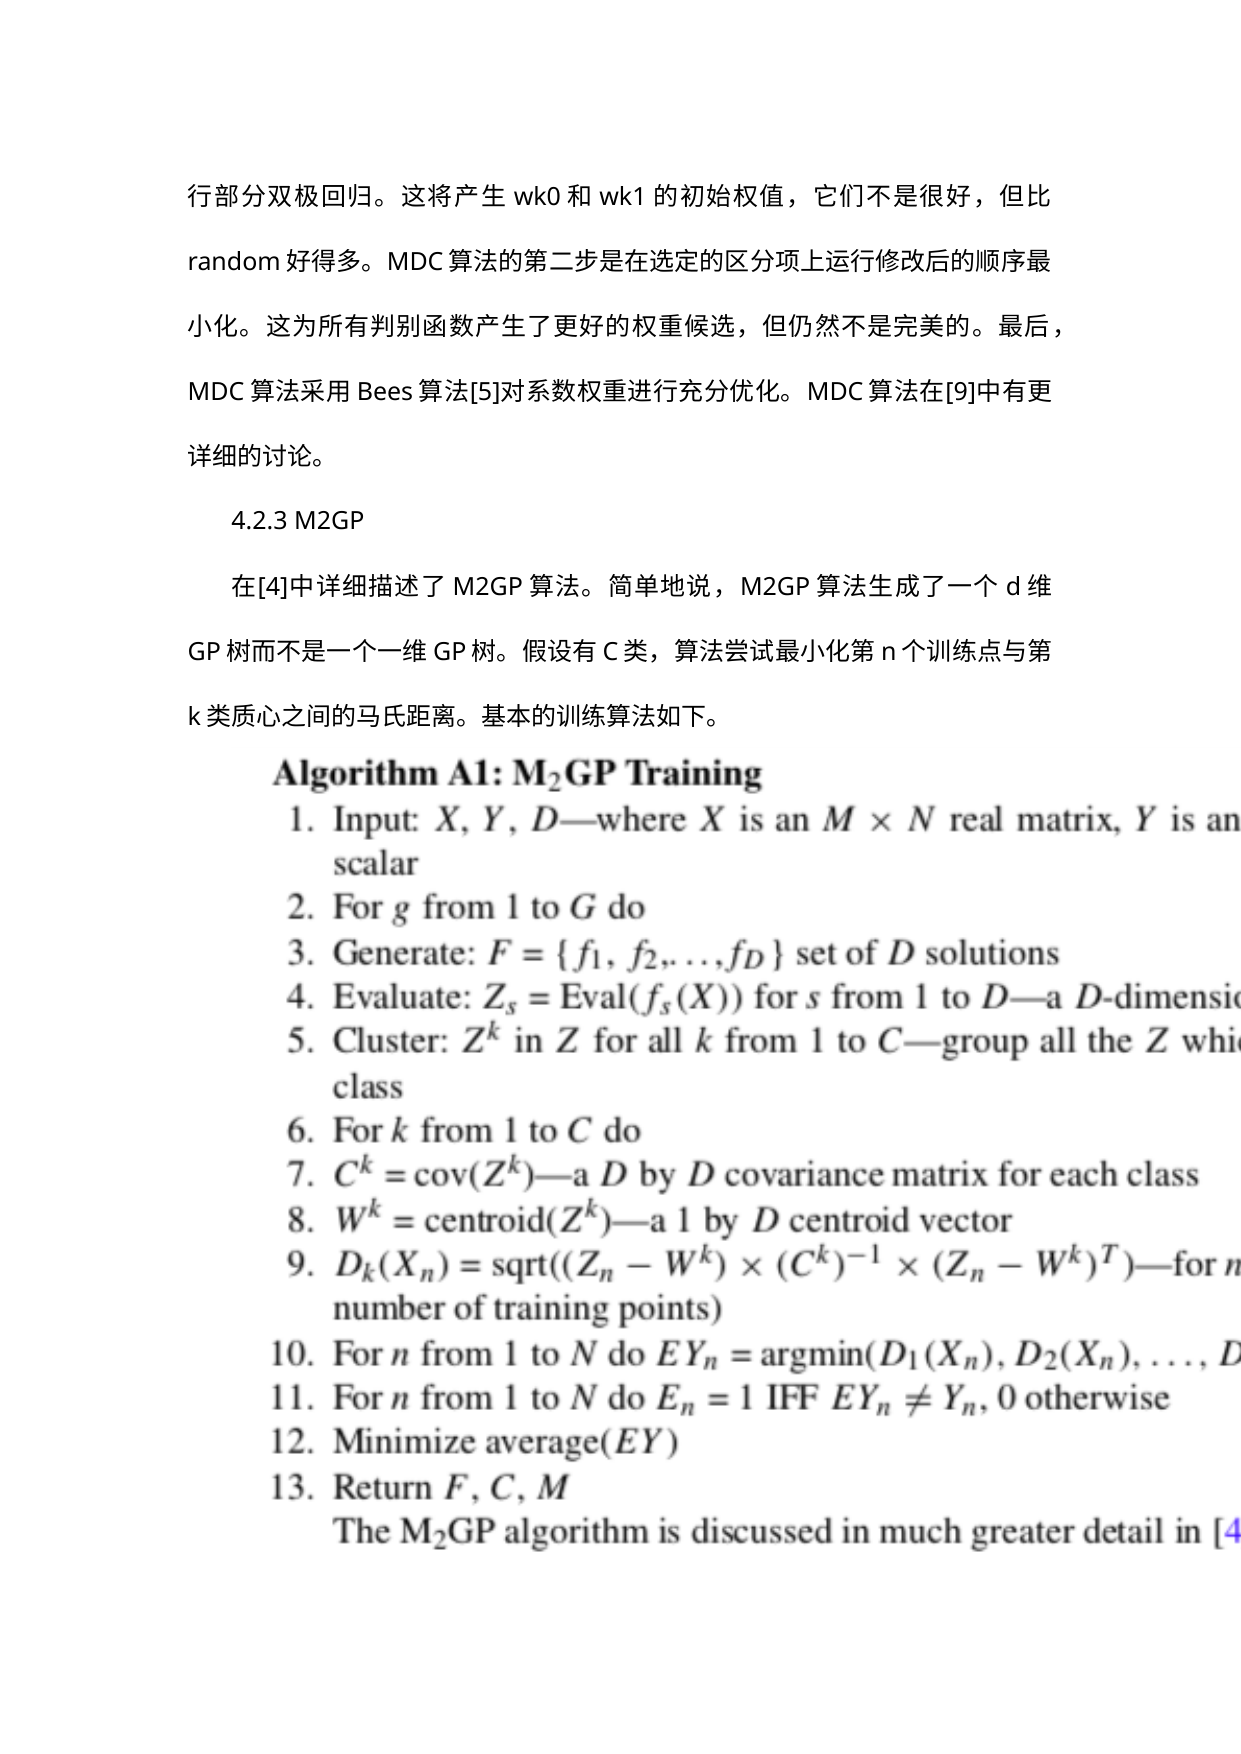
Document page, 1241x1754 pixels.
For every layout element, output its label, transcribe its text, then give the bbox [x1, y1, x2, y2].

picture [231, 747, 1241, 1577]
text 4.2.3 M2GP [187, 487, 1053, 552]
text 在[4]中详细描述了M2GP算法。简单地说，M2GP算法生成了一个d维GP树而不是一个一维GP树。假设有C类，算法尝试最小化第n个训练点与第k类质心之间的马氏距离。基本的训练算法如下。 [187, 552, 1053, 747]
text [187, 162, 1053, 487]
